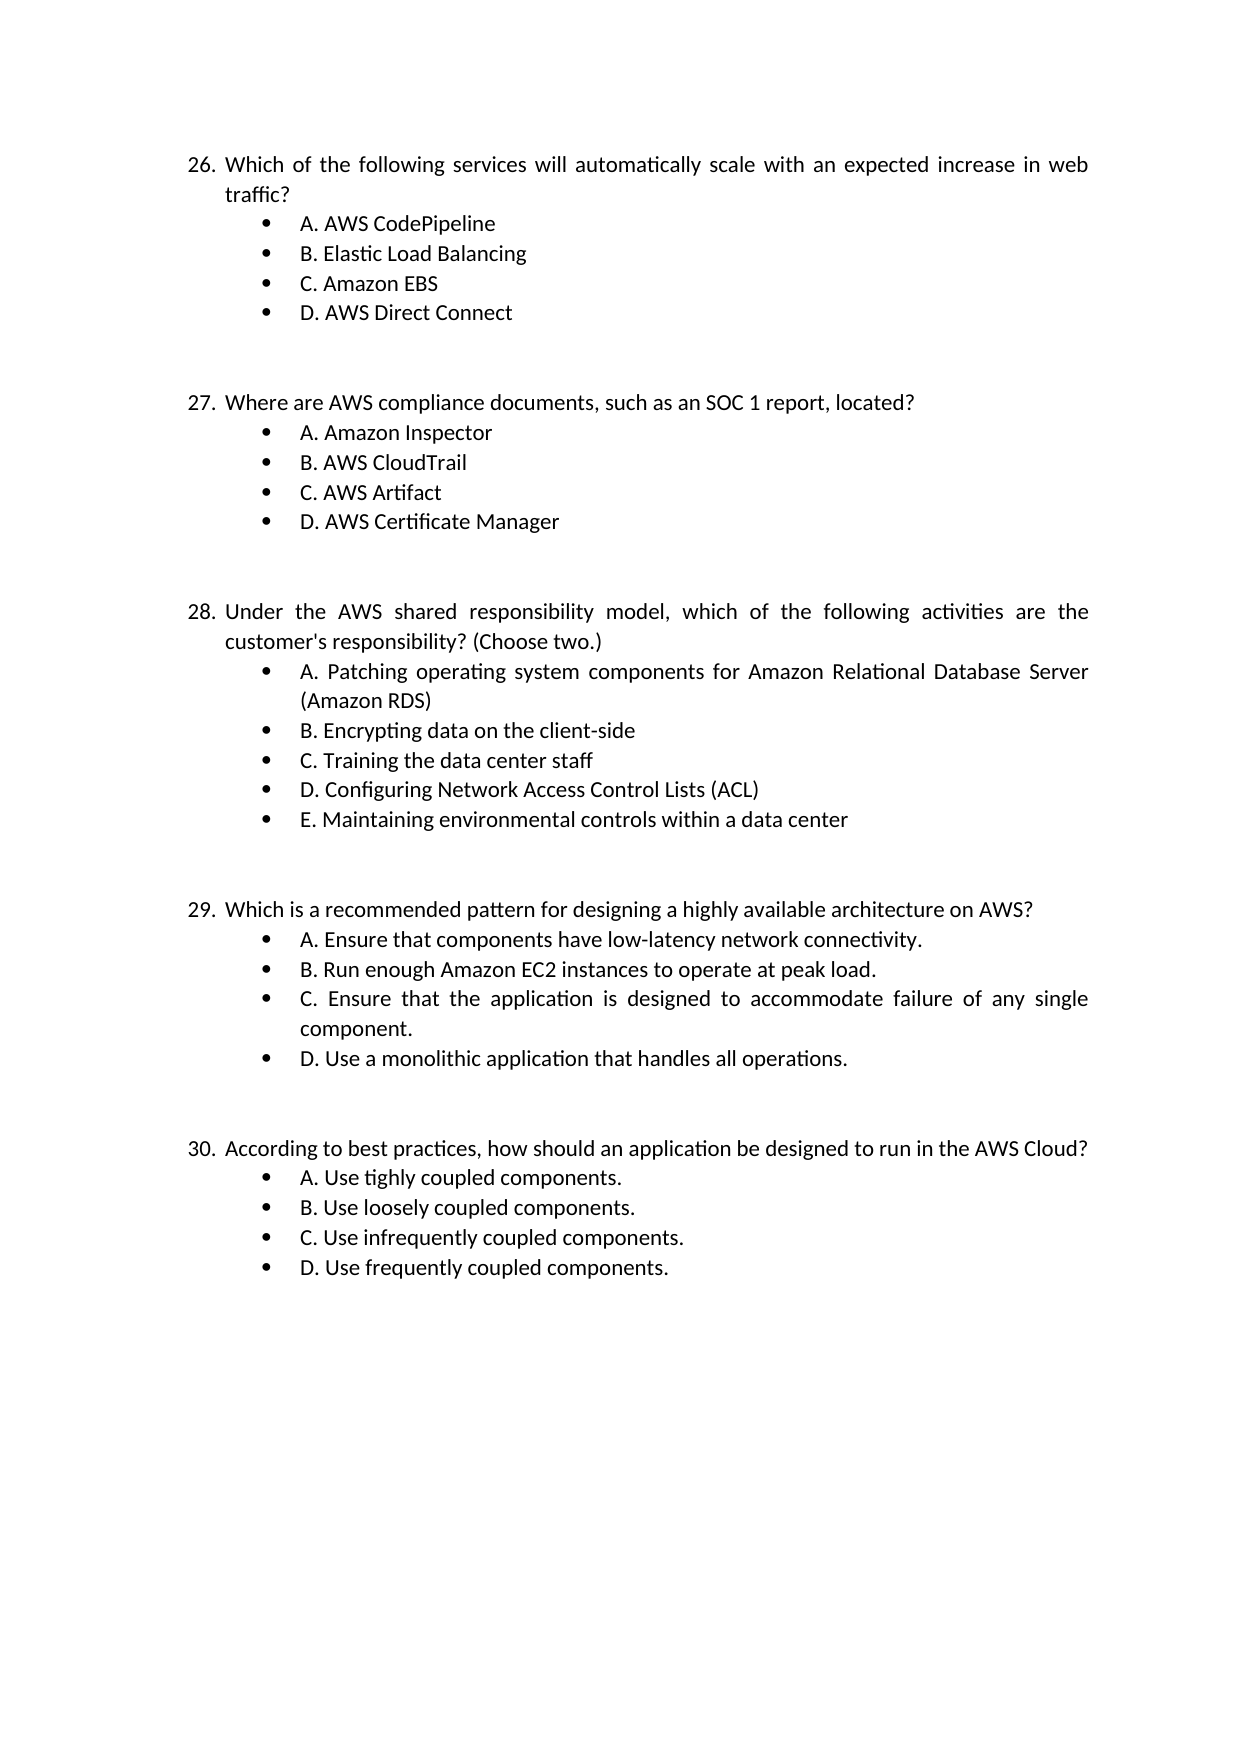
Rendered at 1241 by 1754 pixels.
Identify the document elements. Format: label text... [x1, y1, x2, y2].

list D. Configuring Network Access Control Lists (ACL) [262, 776, 1090, 803]
list A. Amazon Inspector [262, 418, 1090, 446]
list E. Maintaining environmental controls within a data center [262, 805, 1090, 833]
list A. AWS CodePipeline [262, 209, 1090, 237]
list According to best practices, how should an application be designed to run in the AWS Cloud? [187, 1134, 1090, 1162]
list Under the AWS shared responsibility model, which of the following activities are the customer's responsibility? (Choose two.) [187, 597, 1090, 655]
list B. Elastic Load Balancing [262, 239, 1090, 267]
list A. Ensure that components have low-latency network connectivity. [262, 925, 1090, 953]
list C. AWS Artifact [262, 478, 1090, 506]
list A. Use tighly coupled components. [262, 1163, 1090, 1192]
list Which is a recommended pattern for designing a highly available architecture on AWS? [187, 895, 1090, 923]
list D. Use frequently coupled components. [262, 1253, 1090, 1281]
list C. Ensure that the application is designed to accommodate failure of any single component. [262, 984, 1090, 1042]
list C. Amazon EBS [262, 269, 1090, 297]
list C. Training the data center staff [262, 746, 1090, 774]
list A. Patching operating system components for Amazon Relational Database Server (Amazon RDS) [262, 657, 1090, 714]
list B. Encrypting data on the client-side [262, 716, 1090, 744]
list D. Use a monolithic application that handles all operations. [262, 1044, 1090, 1072]
list D. AWS Direct Connect [262, 298, 1090, 326]
list C. Use infrequently coupled components. [262, 1223, 1090, 1251]
list B. Run enough Amazon EC2 instances to operate at peak load. [262, 955, 1090, 983]
list B. AWS CloudTrail [262, 448, 1090, 476]
list Where are AWS compliance documents, such as an SOC 1 report, located? [187, 388, 1090, 417]
list D. AWS Certificate Manager [262, 507, 1090, 535]
list B. Use loosely coupled components. [262, 1193, 1090, 1221]
list Which of the following services will automatically scale with an expected increase in web traffic? [187, 150, 1090, 208]
